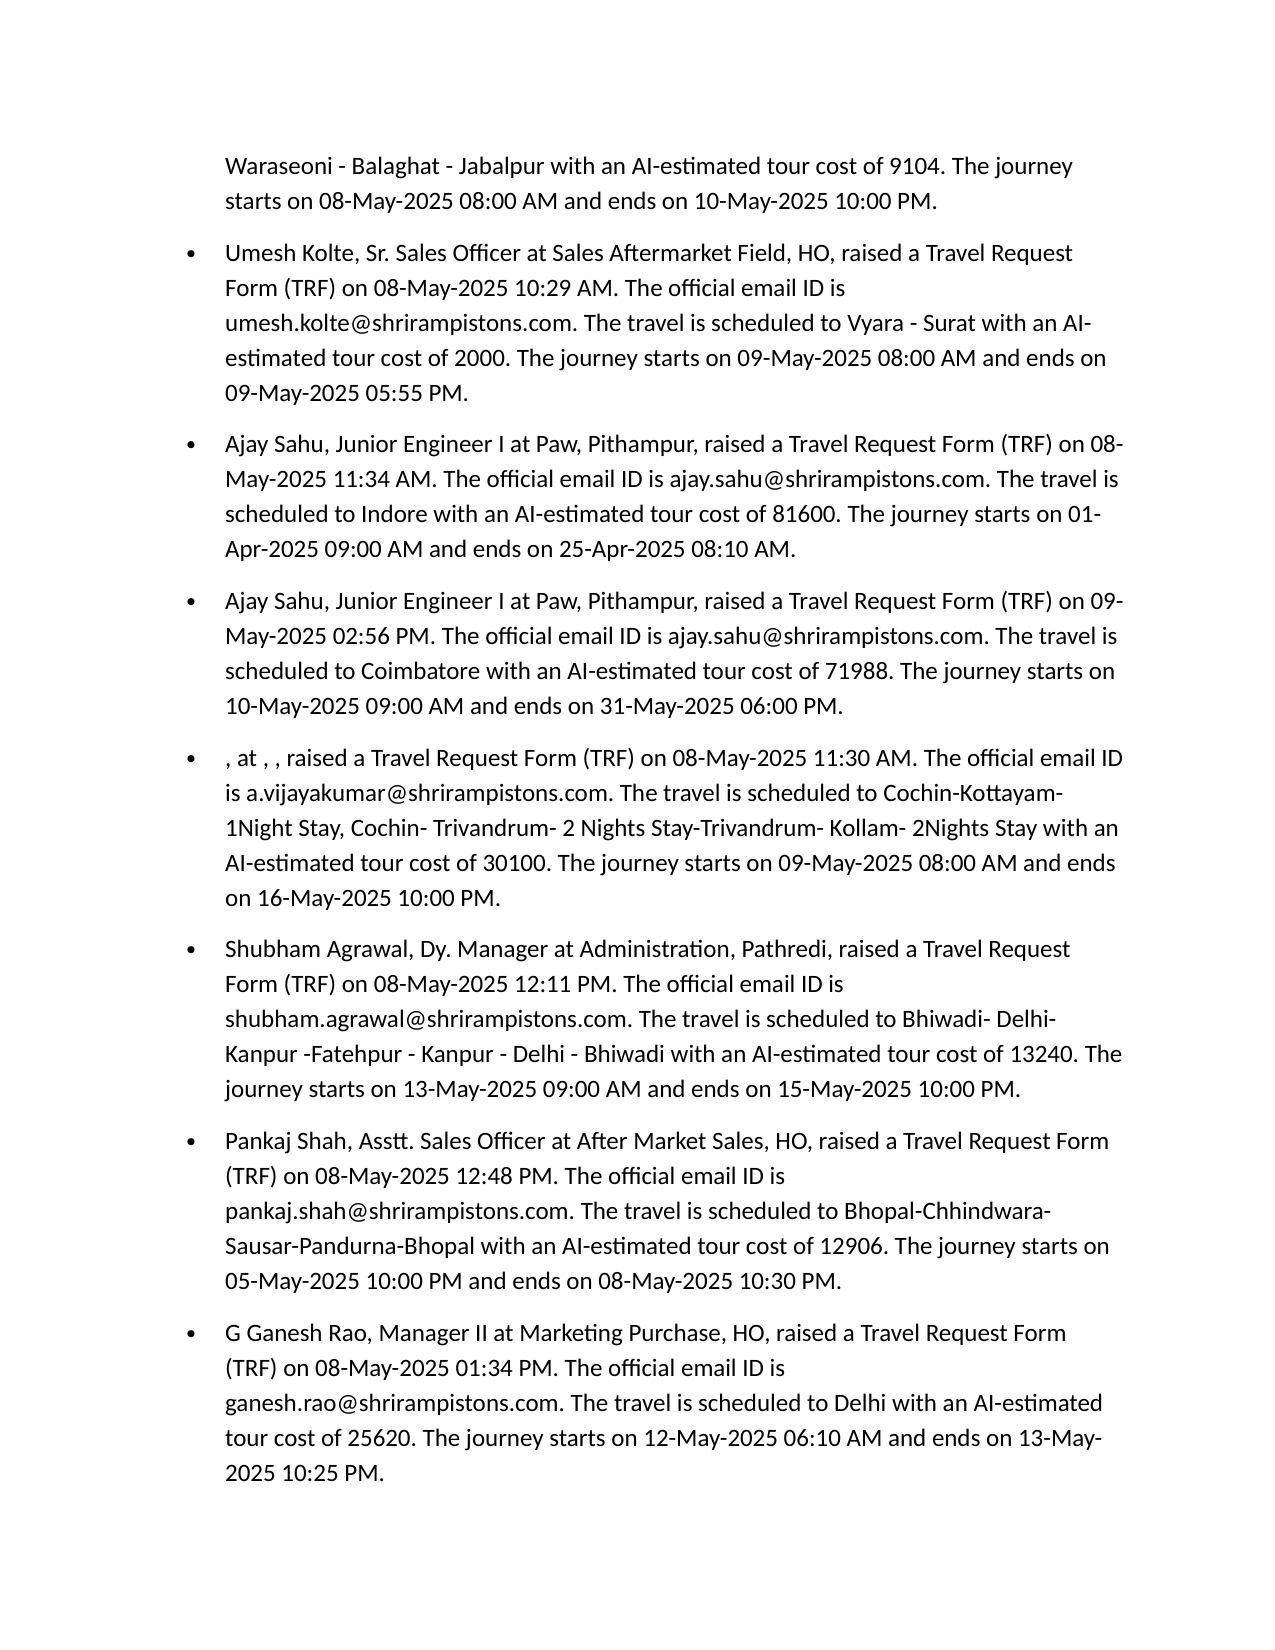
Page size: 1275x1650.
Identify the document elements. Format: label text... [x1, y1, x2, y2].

list G Ganesh Rao, Manager II at Marketing Purchase, HO, raised a Travel Request Form (TRF) on 08-May-2025 01:34 PM. The official email ID is ganesh.rao@shrirampistons.com. The travel is scheduled to Delhi with an AI-estimated tour cost of 25620. The journey starts on 12-May-2025 06:10 AM and ends on 13-May-2025 10:25 PM. [187, 1317, 1125, 1487]
list Ajay Sahu, Junior Engineer I at Paw, Pithampur, raised a Travel Request Form (TRF) on 08-May-2025 11:34 AM. The official email ID is ajay.sahu@shrirampistons.com. The travel is scheduled to Indore with an AI-estimated tour cost of 81600. The journey starts on 01-Apr-2025 09:00 AM and ends on 25-Apr-2025 08:10 AM. [187, 428, 1125, 564]
list Shubham Agrawal, Dy. Manager at Administration, Pathredi, raised a Travel Request Form (TRF) on 08-May-2025 12:11 PM. The official email ID is shubham.agrawal@shrirampistons.com. The travel is scheduled to Bhiwadi- Delhi- Kanpur -Fatehpur - Kanpur - Delhi - Bhiwadi with an AI-estimated tour cost of 13240. The journey starts on 13-May-2025 09:00 AM and ends on 15-May-2025 10:00 PM. [187, 933, 1125, 1104]
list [187, 150, 1125, 216]
list , at , , raised a Travel Request Form (TRF) on 08-May-2025 11:30 AM. The official email ID is a.vijayakumar@shrirampistons.com. The travel is scheduled to Cochin-Kottayam-1Night Stay, Cochin- Trivandrum- 2 Nights Stay-Trivandrum- Kollam- 2Nights Stay with an AI-estimated tour cost of 30100. The journey starts on 09-May-2025 08:00 AM and ends on 16-May-2025 10:00 PM. [187, 742, 1125, 912]
list Ajay Sahu, Junior Engineer I at Paw, Pithampur, raised a Travel Request Form (TRF) on 09-May-2025 02:56 PM. The official email ID is ajay.sahu@shrirampistons.com. The travel is scheduled to Coimbatore with an AI-estimated tour cost of 71988. The journey starts on 10-May-2025 09:00 AM and ends on 31-May-2025 06:00 PM. [187, 585, 1125, 721]
list Pankaj Shah, Asstt. Sales Officer at After Market Sales, HO, raised a Travel Request Form (TRF) on 08-May-2025 12:48 PM. The official email ID is pankaj.shah@shrirampistons.com. The travel is scheduled to Bhopal-Chhindwara-Sausar-Pandurna-Bhopal with an AI-estimated tour cost of 12906. The journey starts on 05-May-2025 10:00 PM and ends on 08-May-2025 10:30 PM. [187, 1125, 1125, 1296]
list Umesh Kolte, Sr. Sales Officer at Sales Aftermarket Field, HO, raised a Travel Request Form (TRF) on 08-May-2025 10:29 AM. The official email ID is umesh.kolte@shrirampistons.com. The travel is scheduled to Vyara - Surat with an AI-estimated tour cost of 2000. The journey starts on 09-May-2025 08:00 AM and ends on 09-May-2025 05:55 PM. [187, 237, 1125, 407]
